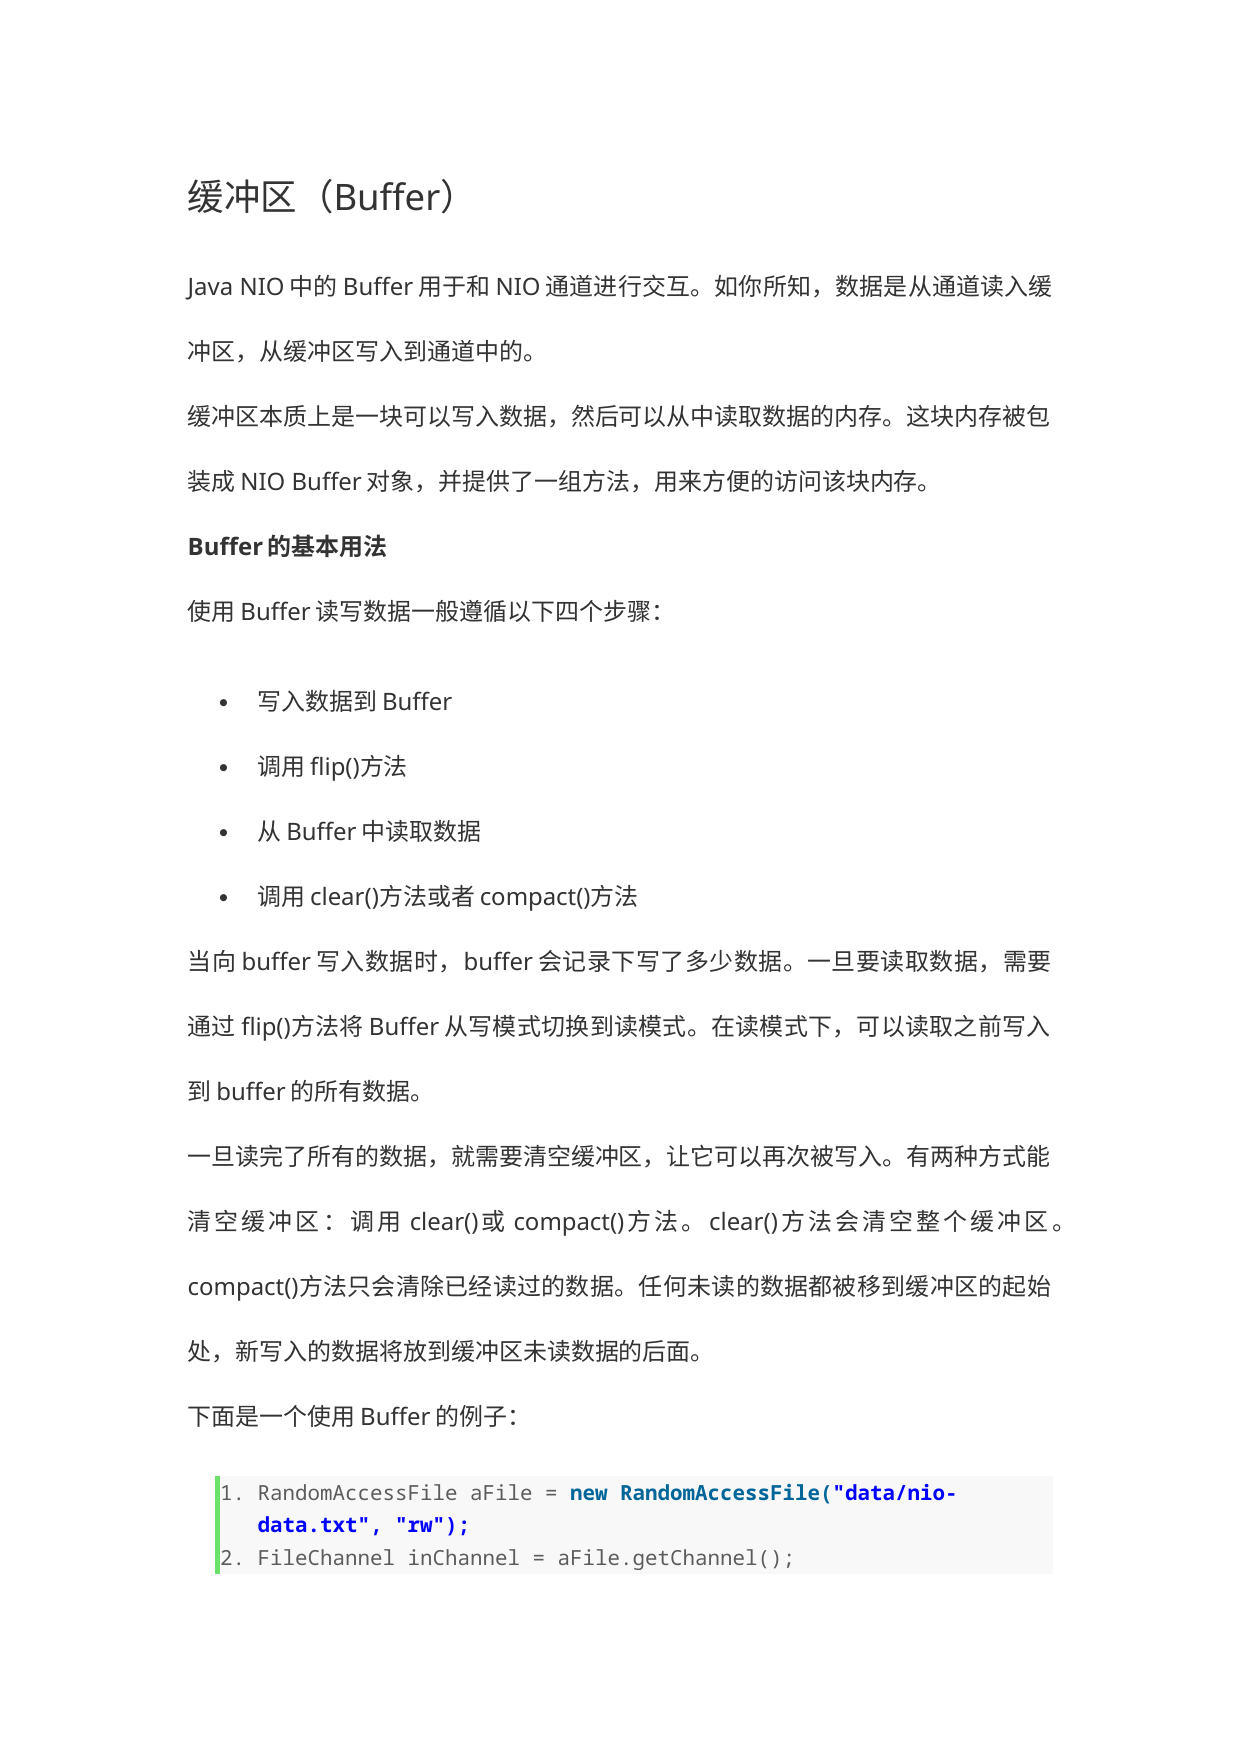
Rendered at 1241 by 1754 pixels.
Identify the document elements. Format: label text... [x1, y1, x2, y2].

list 调用flip()方法 [220, 732, 1053, 797]
list 写入数据到Buffer [220, 667, 1053, 732]
list 调用clear()方法或者compact()方法 [220, 862, 1053, 927]
list FileChannel inChannel = aFile.getChannel(); [220, 1541, 1053, 1574]
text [187, 162, 1053, 227]
text 当向buffer写入数据时，buffer会记录下写了多少数据。一旦要读取数据，需要通过flip()方法将Buffer从写模式切换到读模式。在读模式下，可以读取之前写入到buffer的所有数据。 一旦读完了所有的数据，就需要清空缓冲区，让它可以再次被写入。有两种方式能清空缓冲区：调用clear()或compact()方法。clear()方法会清空整个缓冲区。compact()方法只会清除已经读过的数据。任何未读的数据都被移到缓冲区的起始处，新写入的数据将放到缓冲区未读数据的后面。 下面是一个使用Buffer的例子： [187, 927, 1053, 1447]
text Java NIO中的Buffer用于和NIO通道进行交互。如你所知，数据是从通道读入缓冲区，从缓冲区写入到通道中的。 缓冲区本质上是一块可以写入数据，然后可以从中读取数据的内存。这块内存被包装成NIO Buffer对象，并提供了一组方法，用来方便的访问该块内存。 Buffer的基本用法 使用Buffer读写数据一般遵循以下四个步骤： [187, 252, 1053, 642]
list 从Buffer中读取数据 [220, 797, 1053, 862]
list RandomAccessFile aFile = new RandomAccessFile("data/nio-data.txt", "rw"); [220, 1476, 1053, 1541]
